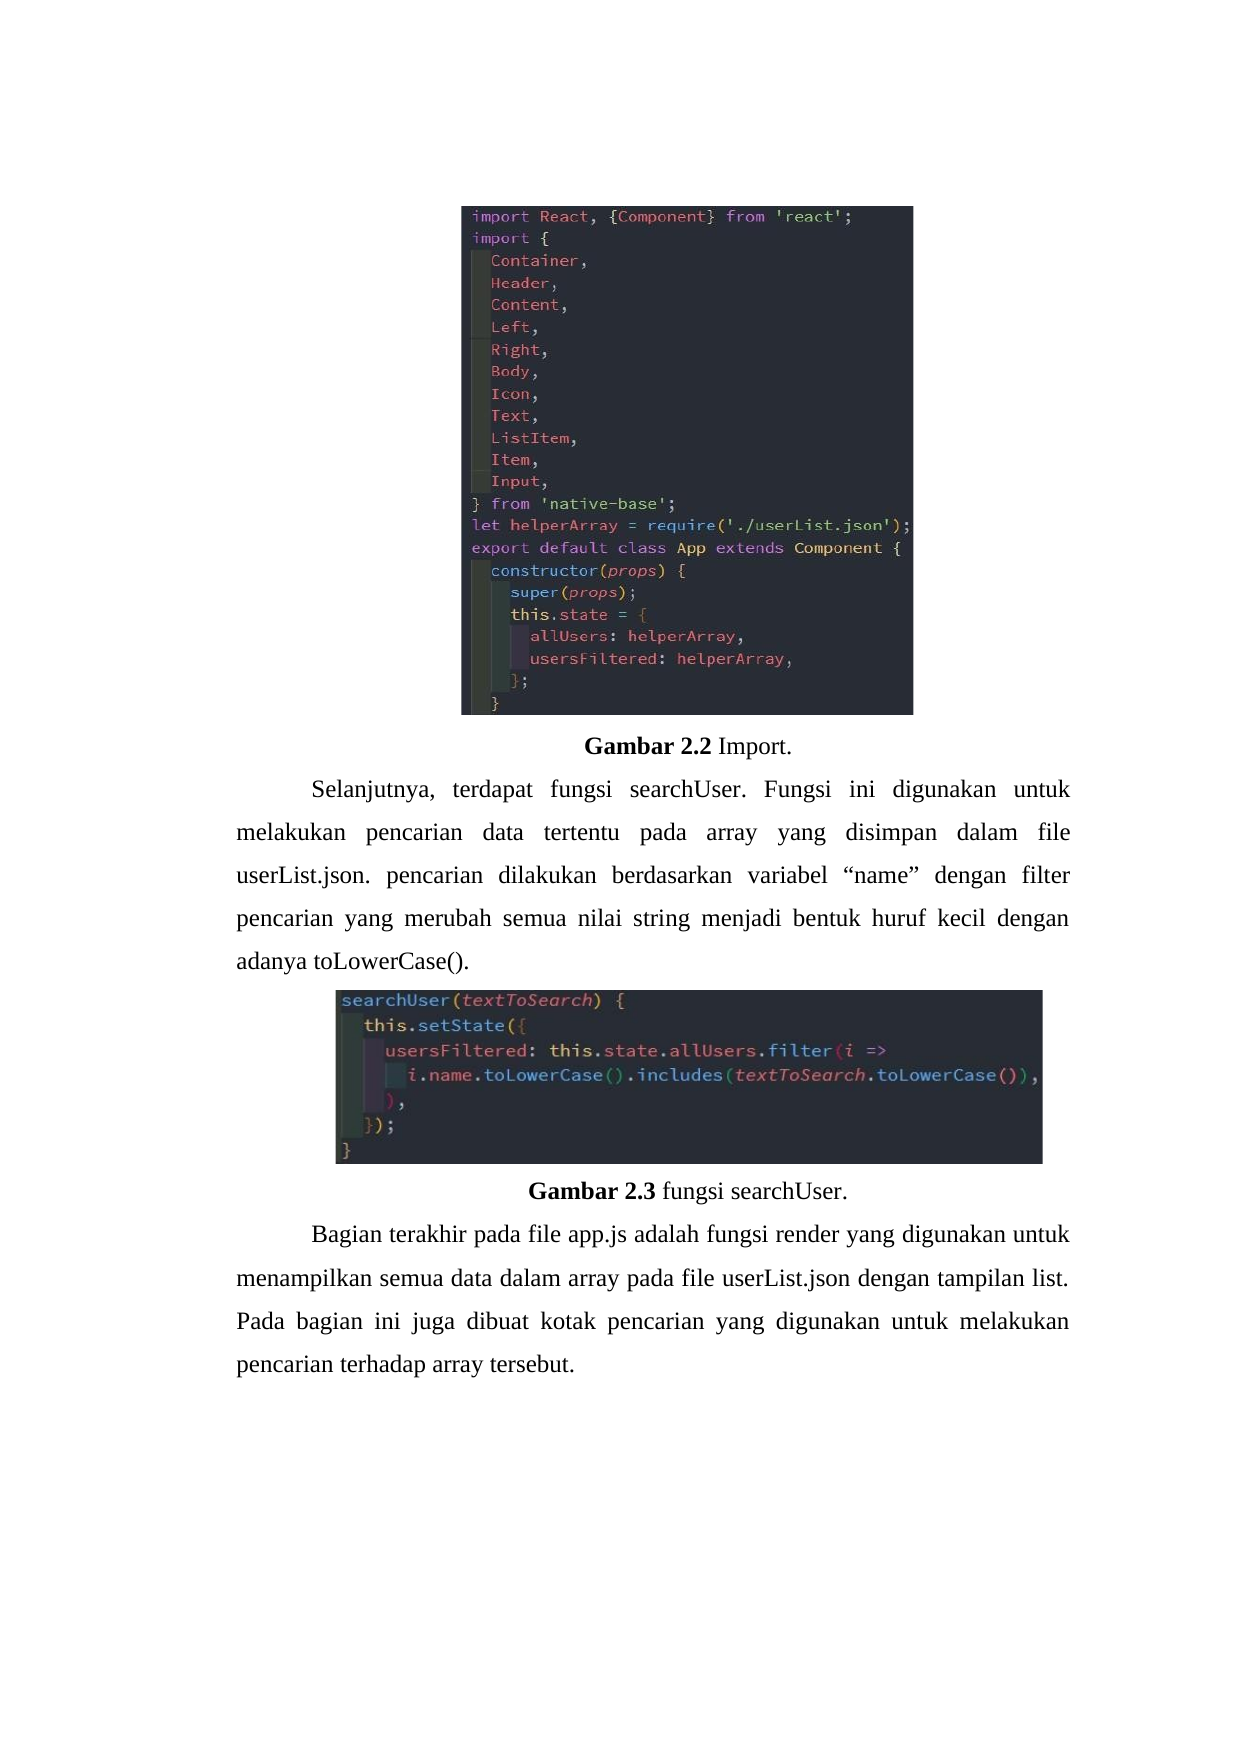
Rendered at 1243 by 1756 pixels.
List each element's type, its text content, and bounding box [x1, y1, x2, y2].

text Bagian terakhir pada file app.js adalah fungsi render yang digunakan untuk menampilkan semua data dalam array pada file userList.json dengan tampilan list. Pada bagian ini juga dibuat kotak pencarian yang digunakan untuk melakukan pencarian terhadap array tersebut. [236, 1219, 1070, 1378]
text Selanjutnya, terdapat fungsi searchUser. Fungsi ini digunakan untuk melakukan pencarian data tertentu pada array yang disimpan dalam file userList.json. pencarian dilakukan berdasarkan variabel “name” dengan filter pencarian yang merubah semua nilai string menjadi bentuk huruf kecil dengan adanya toLowerCase(). [236, 774, 1071, 975]
text Gambar 2.2 Import. [584, 731, 1082, 759]
picture [461, 206, 914, 715]
picture [335, 990, 1043, 1164]
text Gambar 2.3 fungsi searchUser. [528, 1176, 1082, 1205]
